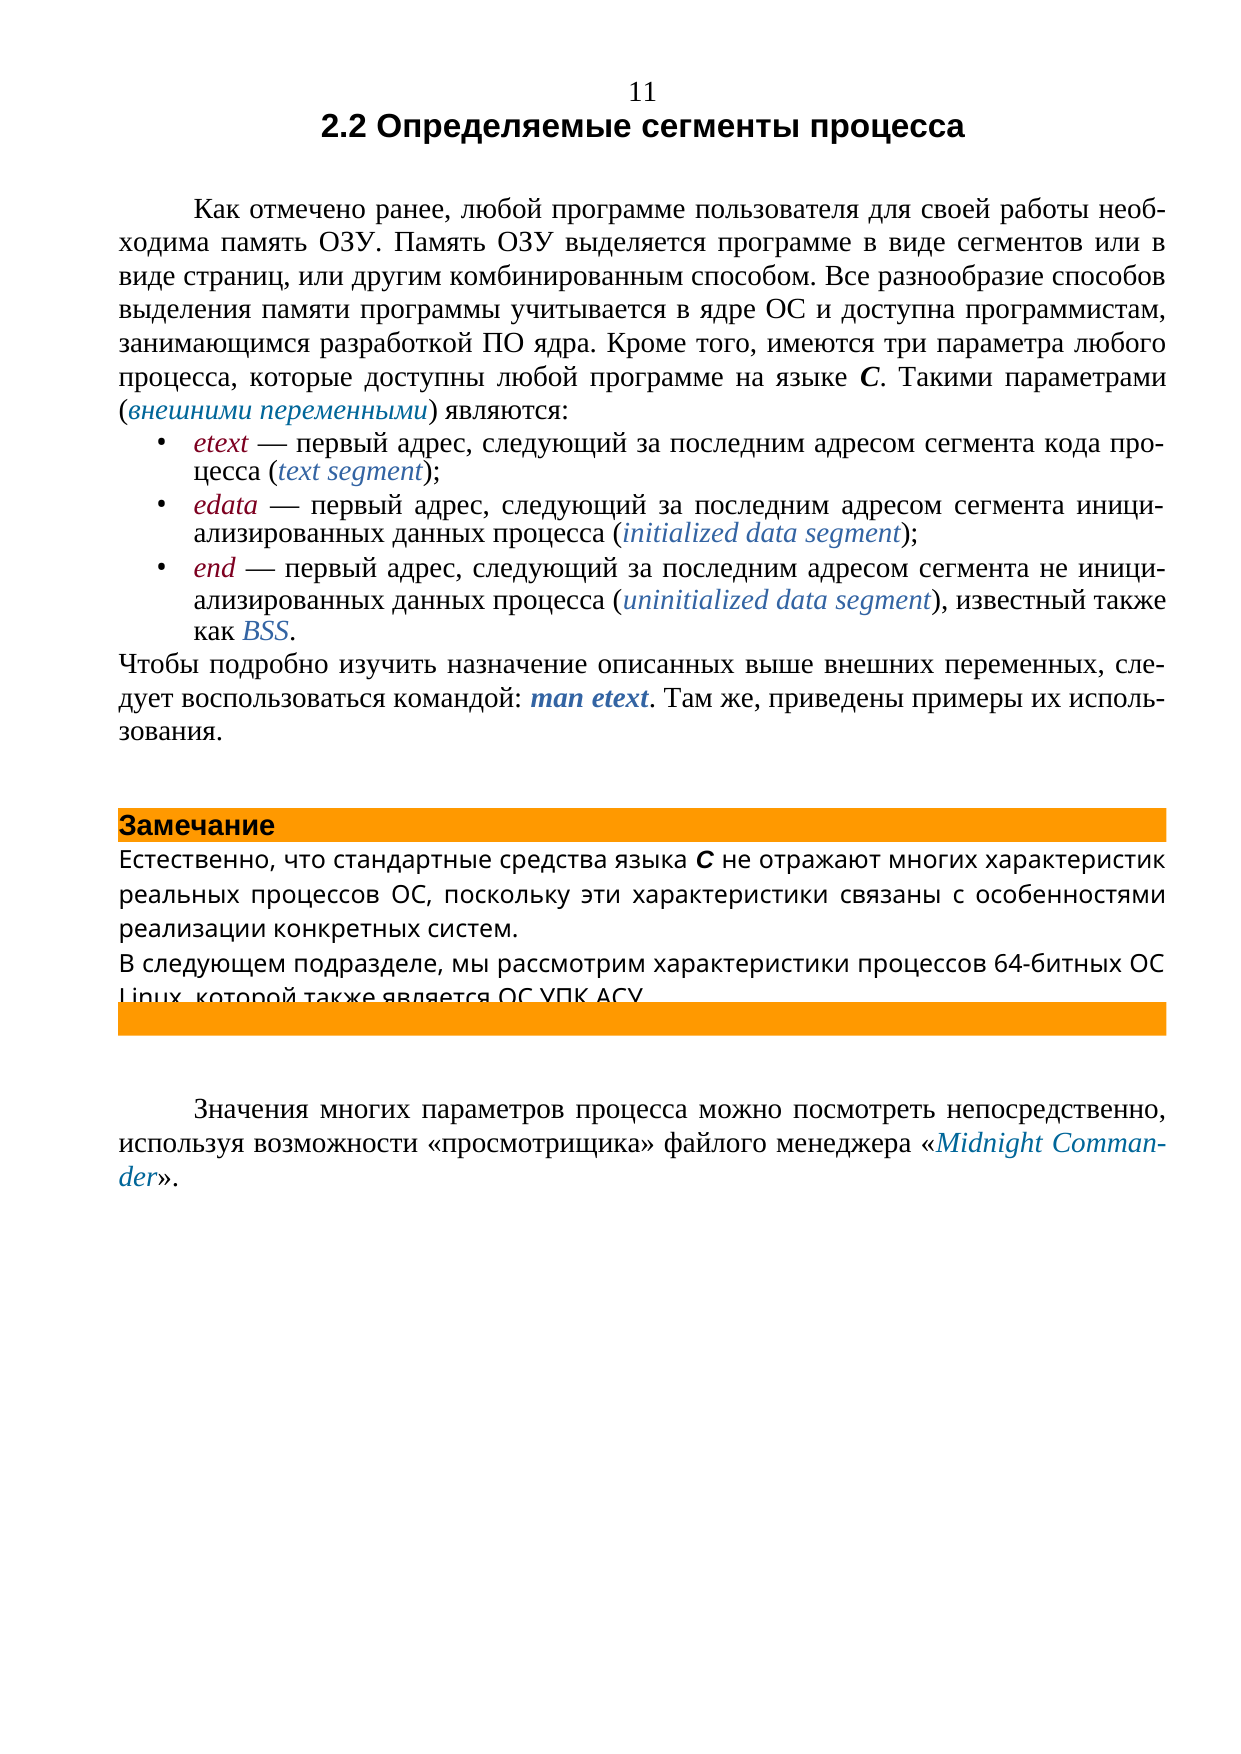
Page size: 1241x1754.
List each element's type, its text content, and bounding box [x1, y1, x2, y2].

list end — первый адрес, следующий за последним адресом сегмента не иници- ализированных данных процесса (uninitialized data segment), известный также как BSS. [156, 549, 1167, 646]
text В следующем подразделе, мы рассмотрим характеристики процессов 64-битных ОС Linux, которой также является ОС УПК АСУ. [118, 945, 1166, 1002]
subtitle Определяемые сегменты процесса [321, 106, 1196, 145]
text Естественно, что стандартные средства языка С не отражают многих характеристик реальных процессов ОС, поскольку эти характеристики связаны с особенностями реализации конкретных систем. [118, 806, 1166, 945]
list edata — первый адрес, следующий за последним адресом сегмента иници- ализированных данных процесса (initialized data segment); [156, 488, 1165, 549]
text Чтобы подробно изучить назначение описанных выше внешних переменных, сле- дует воспользоваться командой: man etext. Там же, приведены примеры их исполь- зования. [118, 646, 1166, 747]
list etext — первый адрес, следующий за последним адресом сегмента кода про- цесса (text segment); [156, 426, 1165, 487]
text Как отмечено ранее, любой программе пользователя для своей работы необ- ходима память ОЗУ. Память ОЗУ выделяется программе в виде сегментов или в виде страниц, или другим комбинированным способом. Все разнообразие способов выделения памяти программы учитывается в ядре ОС и доступна программистам, занимающимся разработкой ПО ядра. Кроме того, имеются три параметра любого процесса, которые доступны любой программе на языке С. Такими параметрами (внешними переменными) являются: [118, 191, 1167, 426]
text Значения многих параметров процесса можно посмотреть непосредственно, используя возможности «просмотрищика» файлого менеджера «Midnight Comman- der». [118, 1092, 1167, 1192]
